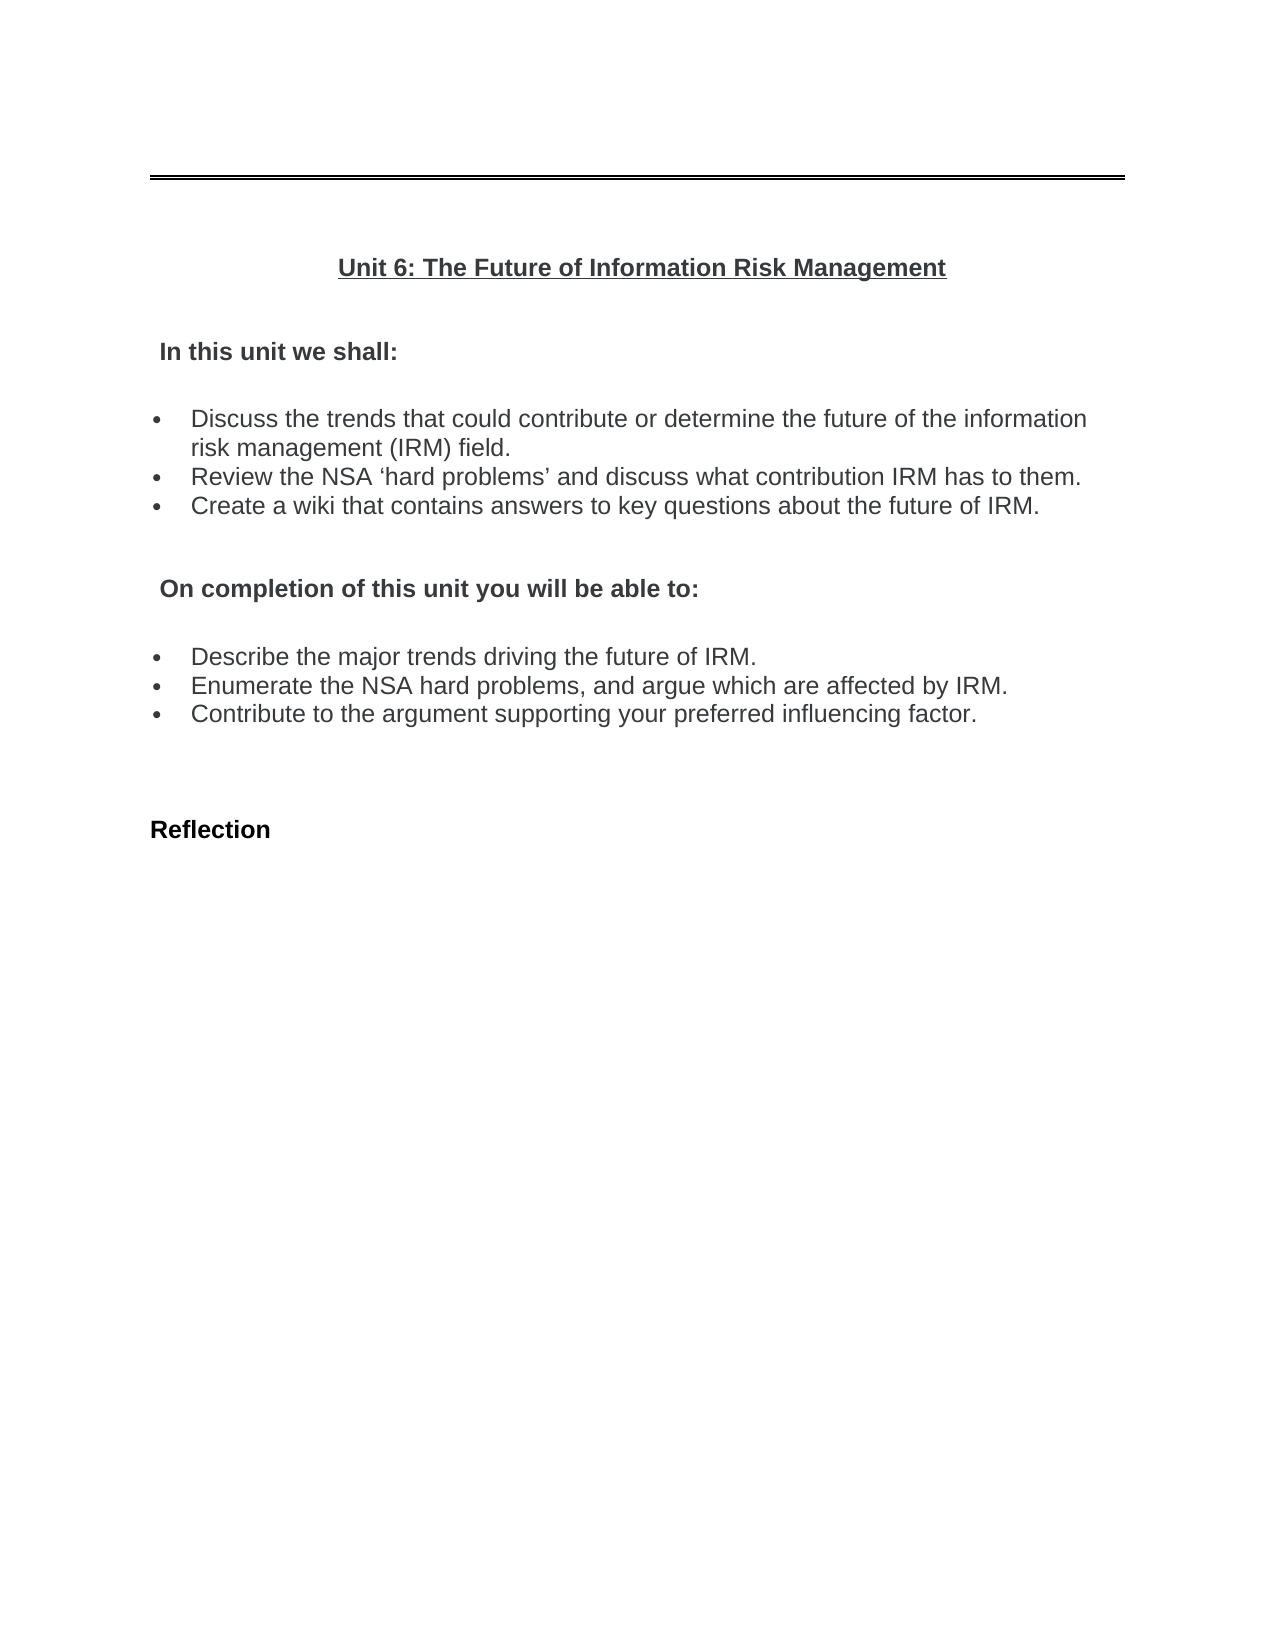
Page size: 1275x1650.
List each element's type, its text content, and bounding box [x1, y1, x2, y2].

list Create a wiki that contains answers to key questions about the future of IRM. [153, 491, 1125, 519]
list Discuss the trends that could contribute or determine the future of the information risk management (IRM) field. [153, 404, 1125, 462]
list Contribute to the argument supporting your preferred influencing factor. [153, 699, 1125, 728]
list Describe the major trends driving the future of IRM. [153, 642, 1125, 671]
text Unit 6: The Future of Information Risk Management [159, 253, 1125, 282]
list Review the NSA ‘hard problems’ and discuss what contribution IRM has to them. [153, 462, 1125, 491]
text On completion of this unit you will be able to: [159, 574, 1125, 603]
list Enumerate the NSA hard problems, and argue which are affected by IRM. [153, 671, 1125, 699]
text Reflection [150, 815, 1125, 844]
text In this unit we shall: [159, 337, 1125, 365]
